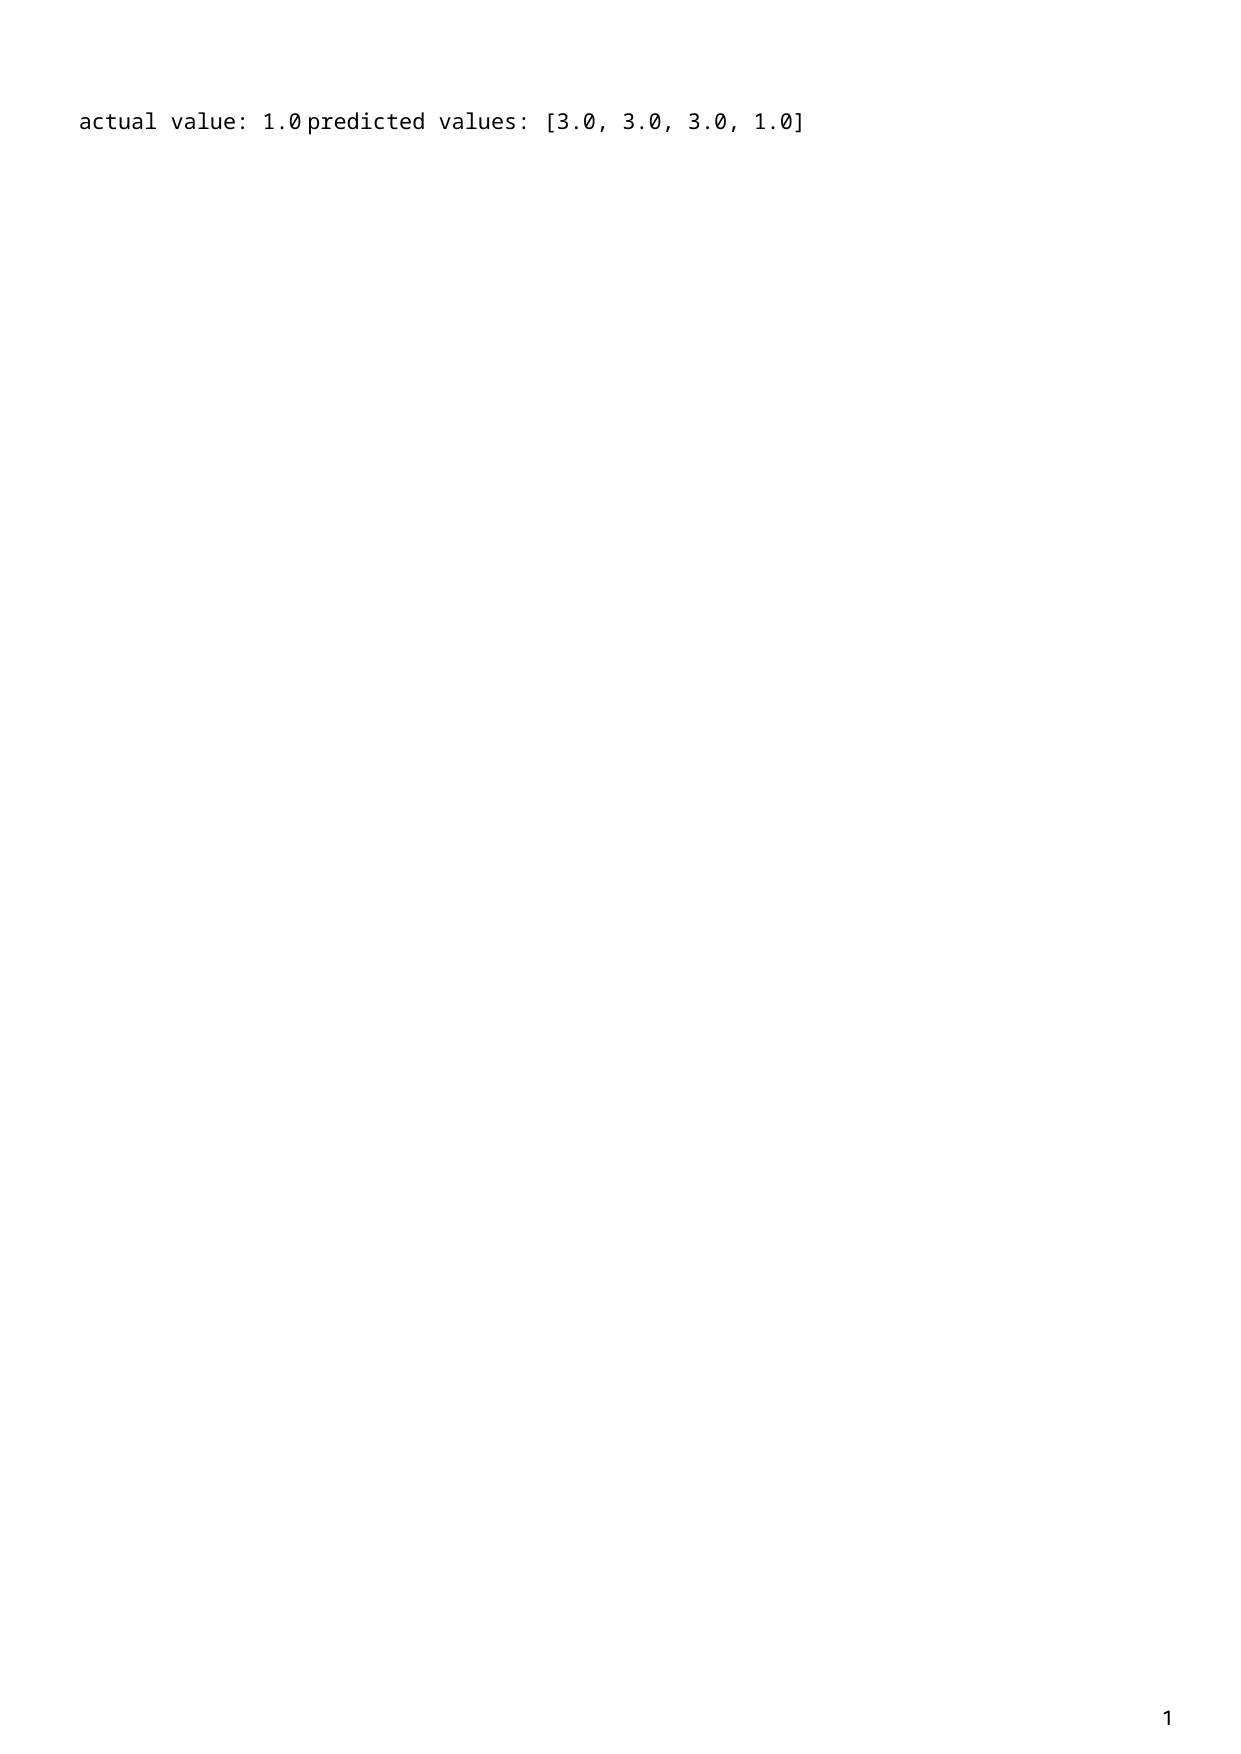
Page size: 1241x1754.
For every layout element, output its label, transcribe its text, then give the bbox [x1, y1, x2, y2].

text actual value: 1.0 predicted values: [3.0, 3.0, 3.0, 1.0] [78, 106, 1190, 136]
